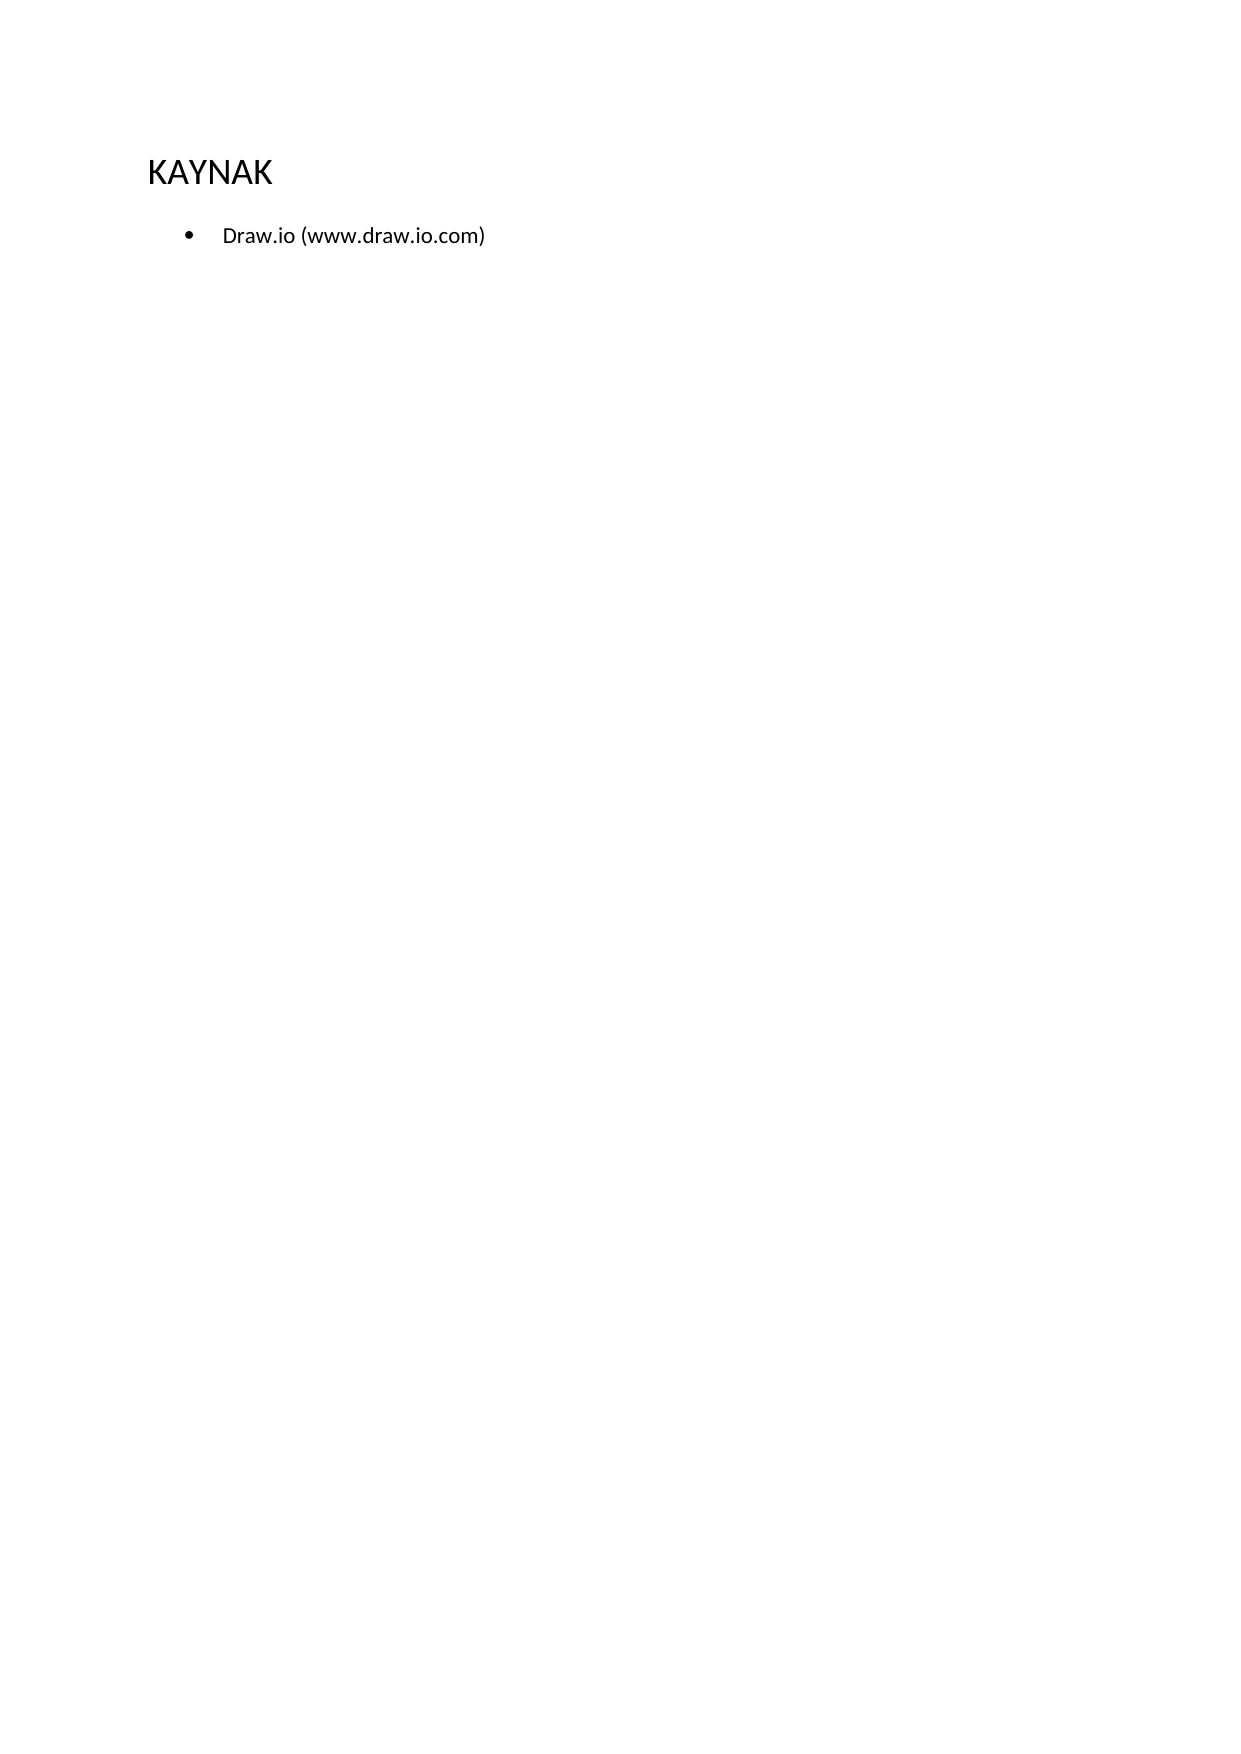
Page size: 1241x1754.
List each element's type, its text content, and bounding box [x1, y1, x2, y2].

text KAYNAK [148, 148, 1093, 193]
list Draw.io (www.draw.io.com) [185, 221, 1093, 249]
